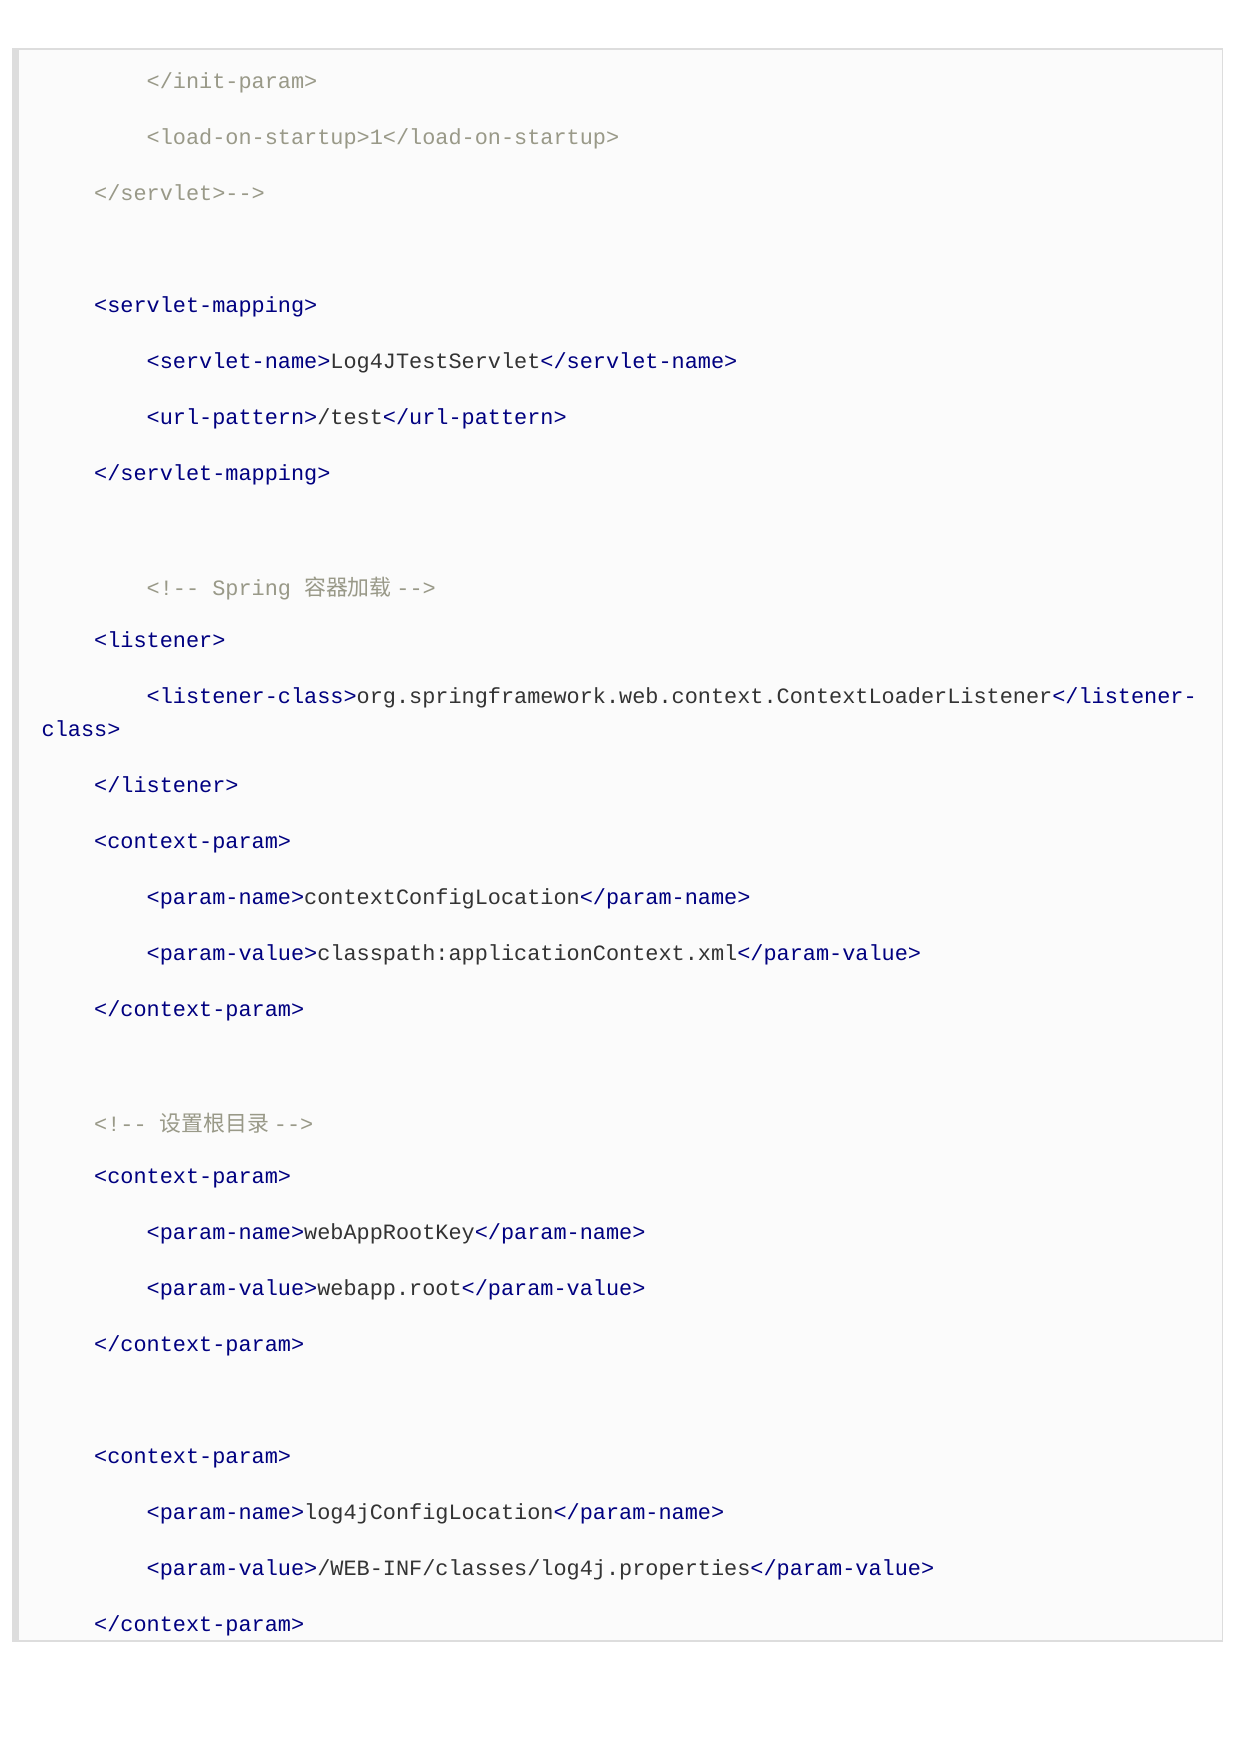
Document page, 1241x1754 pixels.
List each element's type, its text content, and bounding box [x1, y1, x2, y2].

text <load-on-startup>1</load-on-startup> [19, 104, 1222, 155]
text <listener-class>org.springframework.web.context.ContextLoaderListener</listener-class> [19, 663, 1222, 747]
text <listener> [19, 608, 1222, 658]
text </context-param> [19, 1311, 1222, 1362]
text <!-- 设置根目录 --> [19, 1088, 1222, 1138]
text <param-value>/WEB-INF/classes/log4j.properties</param-value> [19, 1535, 1222, 1586]
text <param-name>contextConfigLocation</param-name> [19, 864, 1222, 914]
text <servlet-mapping> [19, 272, 1222, 323]
text </listener> [19, 752, 1222, 803]
text <!-- Spring 容器加载 --> [19, 552, 1222, 602]
text <param-name>log4jConfigLocation</param-name> [19, 1479, 1222, 1530]
text <context-param> [19, 808, 1222, 859]
text <url-pattern>/test</url-pattern> [19, 384, 1222, 434]
text </init-param> [19, 50, 1222, 99]
text </context-param> [19, 976, 1222, 1026]
text <context-param> [19, 1423, 1222, 1474]
text <servlet-name>Log4JTestServlet</servlet-name> [19, 328, 1222, 379]
text <param-name>webAppRootKey</param-name> [19, 1199, 1222, 1250]
text </servlet-mapping> [19, 440, 1222, 491]
text </servlet>--> [19, 160, 1222, 211]
text <param-value>classpath:applicationContext.xml</param-value> [19, 920, 1222, 971]
text <context-param> [19, 1143, 1222, 1194]
text </context-param> [19, 1591, 1222, 1640]
text <param-value>webapp.root</param-value> [19, 1255, 1222, 1306]
